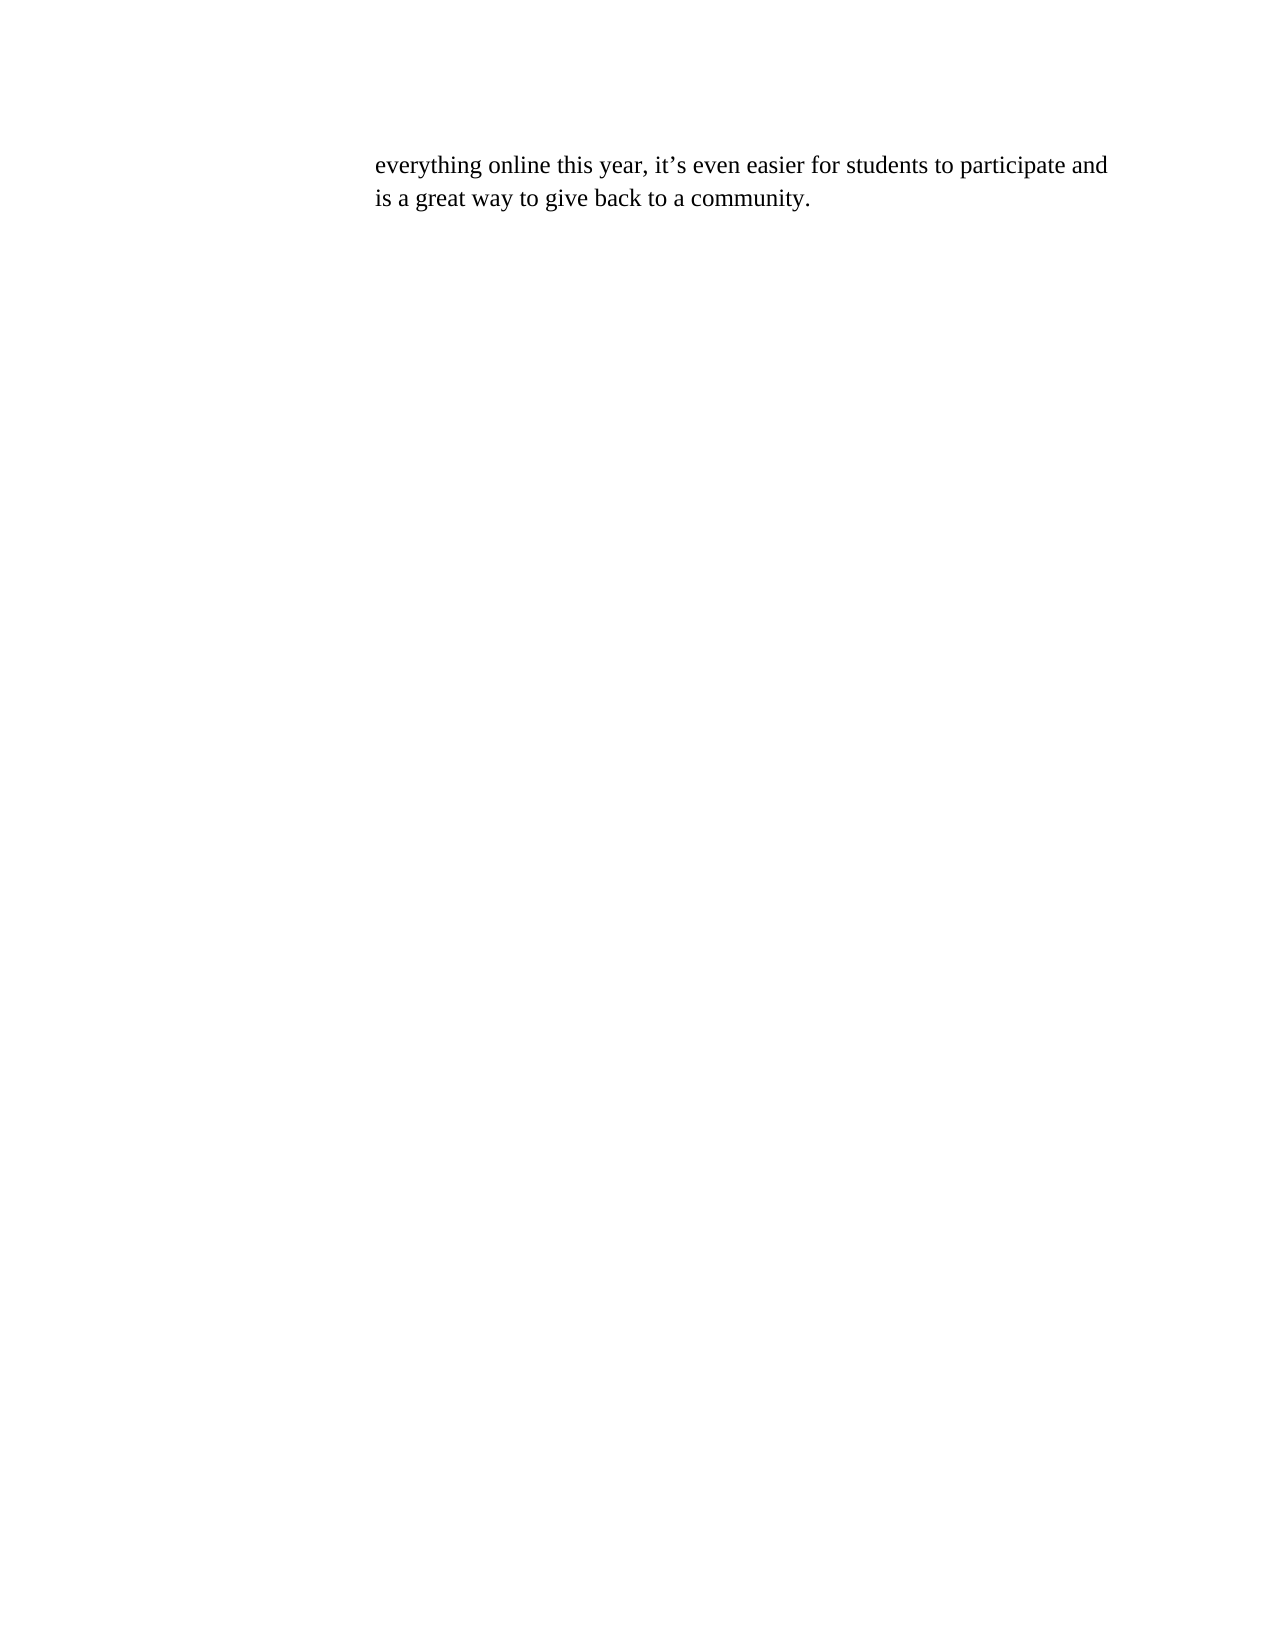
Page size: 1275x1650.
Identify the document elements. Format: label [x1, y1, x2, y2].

list [337, 150, 1125, 212]
